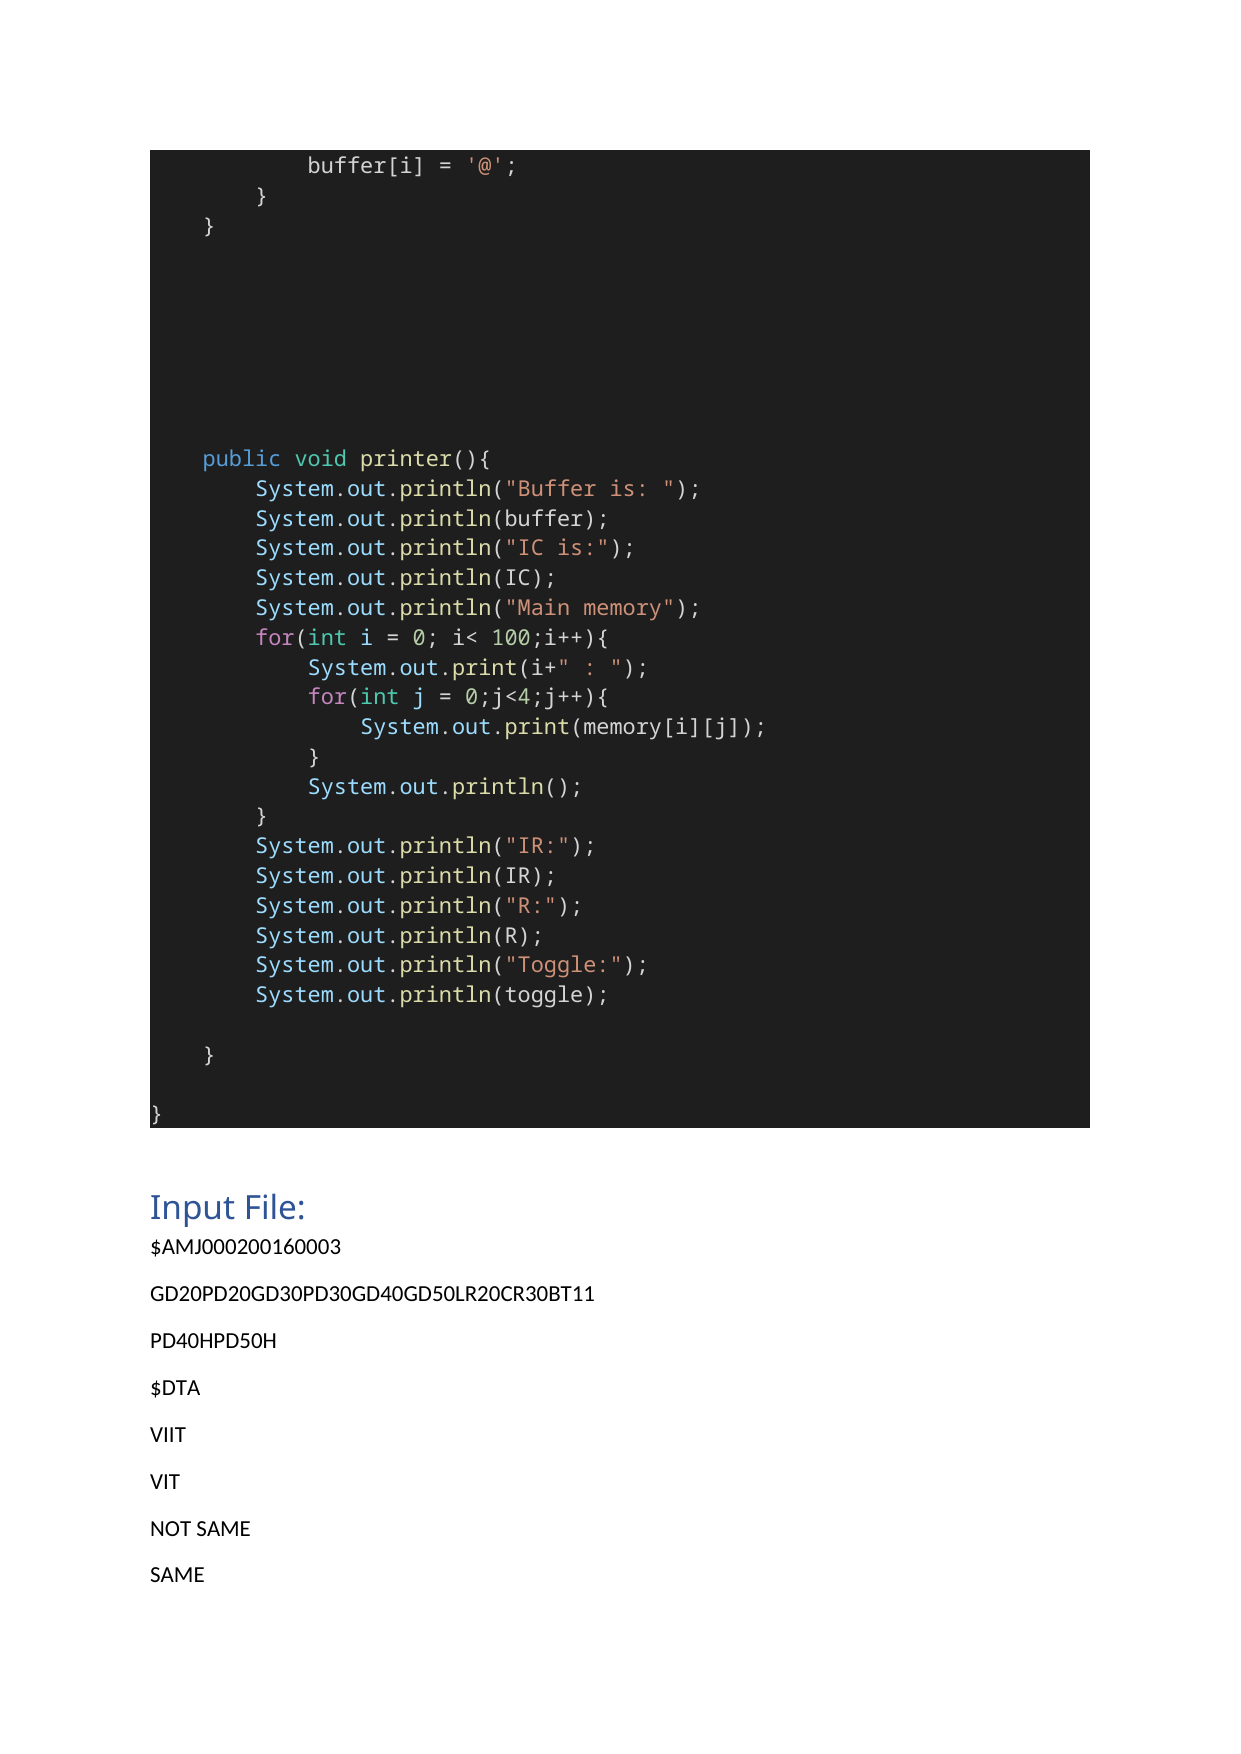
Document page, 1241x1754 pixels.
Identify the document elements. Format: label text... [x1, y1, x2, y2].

text System.out.print(i+" : "); [150, 652, 1090, 681]
text System.out.println("Toggle:"); [150, 949, 1090, 979]
subtitle Input File: [150, 1183, 1090, 1229]
text System.out.println(buffer); [150, 503, 1090, 532]
text PD40HPD50H [150, 1326, 1090, 1354]
text System.out.println(R); [150, 920, 1090, 949]
text } [150, 801, 1090, 830]
text } [150, 1098, 1090, 1128]
text } [150, 741, 1090, 771]
text SAME [150, 1561, 1090, 1588]
text public void printer(){ [150, 443, 1090, 473]
text System.out.println("Buffer is: "); [150, 473, 1090, 503]
text $DTA [150, 1373, 1090, 1401]
text for(int j = 0;j<4;j++){ [150, 681, 1090, 711]
text $AMJ000200160003 [150, 1232, 1090, 1260]
text for(int i = 0; i< 100;i++){ [150, 622, 1090, 652]
text NOT SAME [150, 1514, 1090, 1542]
text System.out.println(); [150, 771, 1090, 801]
text } [150, 180, 1090, 209]
text VIT [150, 1467, 1090, 1495]
text System.out.println(toggle); [150, 979, 1090, 1009]
text System.out.println(IR); [150, 860, 1090, 890]
text VIIT [150, 1420, 1090, 1448]
text System.out.print(memory[i][j]); [150, 711, 1090, 741]
text System.out.println(IC); [150, 562, 1090, 592]
text System.out.println("IC is:"); [150, 532, 1090, 562]
text buffer[i] = '@'; [150, 150, 1090, 180]
text GD20PD20GD30PD30GD40GD50LR20CR30BT11 [150, 1279, 1090, 1307]
text System.out.println("IR:"); [150, 830, 1090, 860]
text System.out.println("Main memory"); [150, 592, 1090, 622]
text System.out.println("R:"); [150, 890, 1090, 920]
text } [150, 1039, 1090, 1069]
text } [150, 209, 1090, 239]
